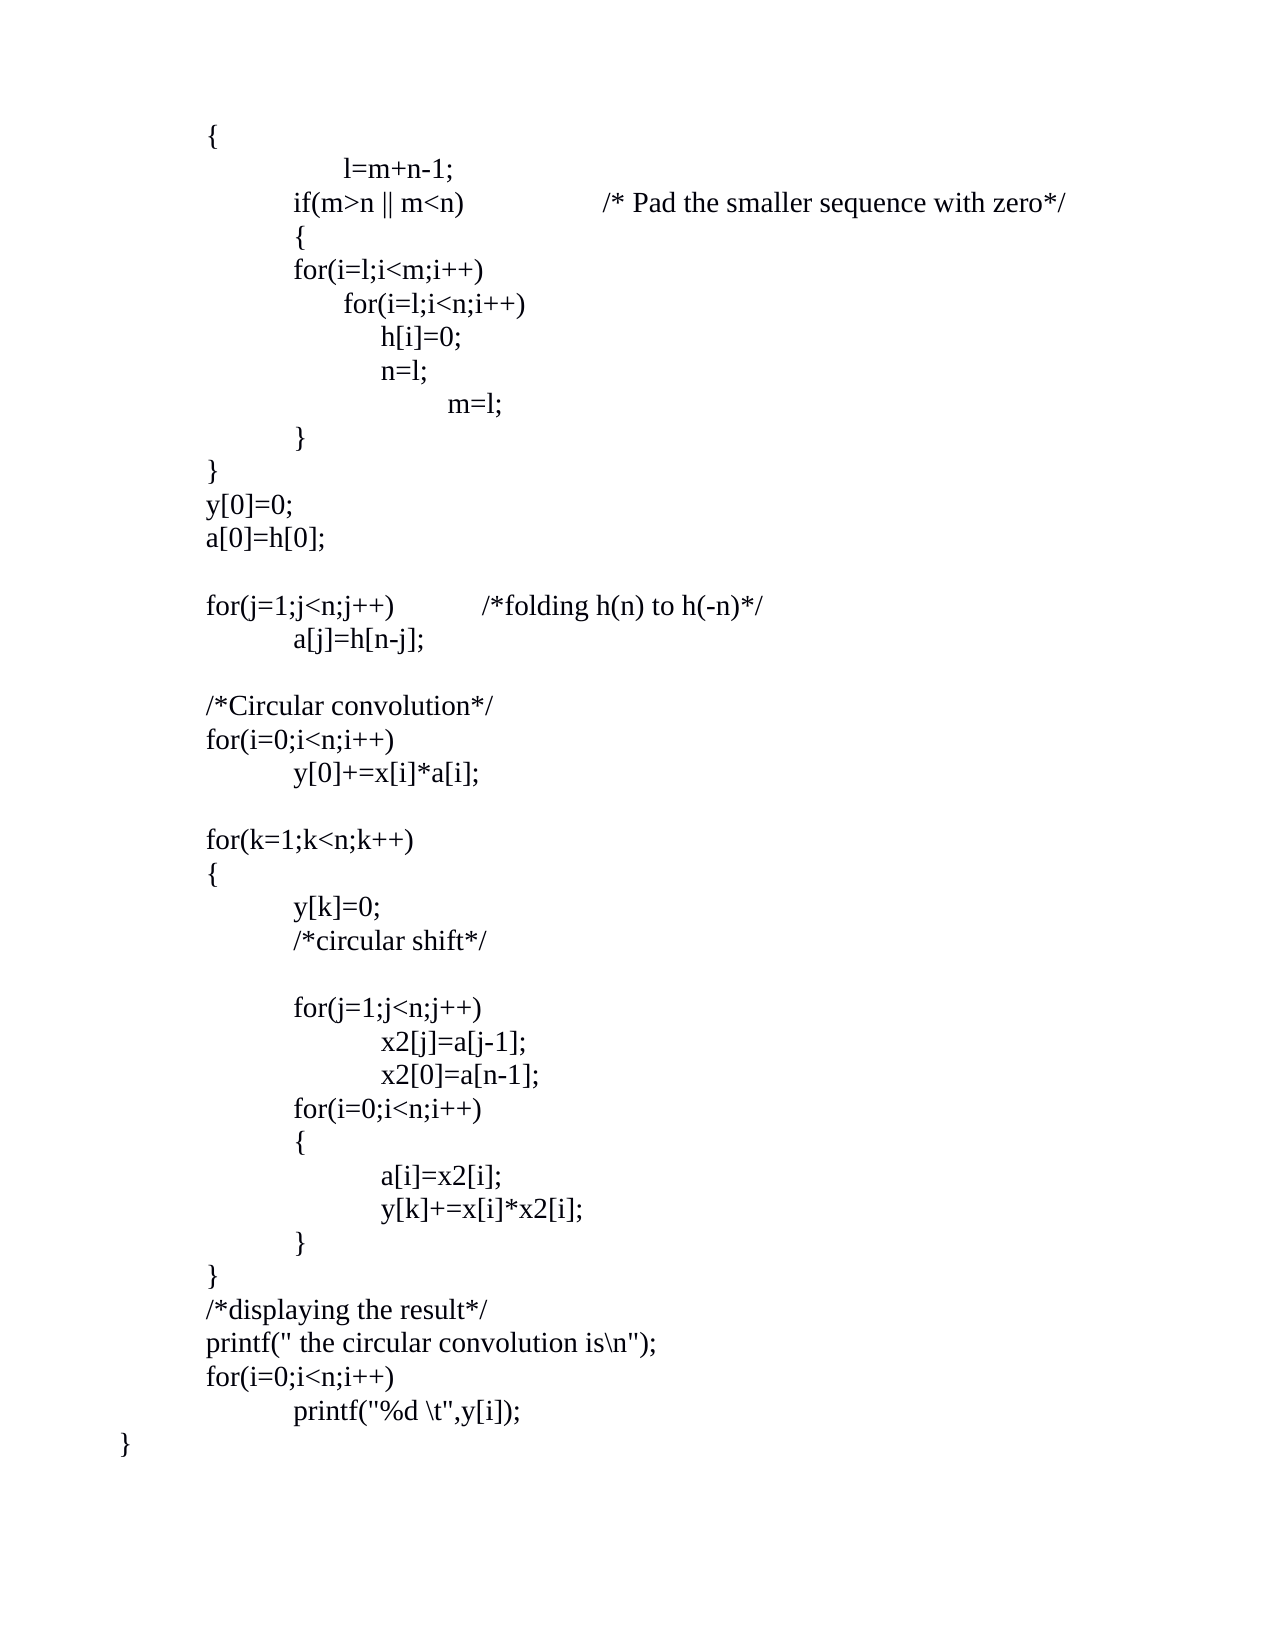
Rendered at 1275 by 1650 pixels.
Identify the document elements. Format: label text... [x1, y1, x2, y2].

text { [118, 856, 1157, 889]
text } [118, 1426, 1157, 1460]
text for(i=0;i<n;i++) [118, 1359, 1157, 1393]
text y[k]=0; [118, 889, 1157, 923]
text { [118, 1124, 1157, 1158]
text if(m>n || m<n) /* Pad the smaller sequence with zero*/ [118, 185, 1157, 219]
text for(k=1;k<n;k++) [118, 822, 1157, 856]
text /*displaying the result*/ [118, 1292, 1157, 1326]
text x2[j]=a[j-1]; [118, 1024, 1157, 1057]
text } [118, 453, 1157, 487]
text { [118, 118, 1157, 152]
text y[0]+=x[i]*a[i]; [118, 755, 1157, 789]
text for(i=l;i<n;i++) [118, 286, 1157, 319]
text m=l; [118, 386, 1157, 420]
text /*Circular convolution*/ [118, 688, 1157, 722]
text { [118, 219, 1157, 252]
text a[0]=h[0]; [118, 521, 1157, 554]
text for(i=0;i<n;i++) [118, 722, 1157, 755]
text l=m+n-1; [118, 152, 1157, 185]
text y[k]+=x[i]*x2[i]; [118, 1191, 1157, 1225]
text y[0]=0; [118, 487, 1157, 521]
text for(j=1;j<n;j++) /*folding h(n) to h(-n)*/ [118, 588, 1157, 621]
text } [118, 1225, 1157, 1258]
text n=l; [118, 353, 1157, 386]
text h[i]=0; [118, 319, 1157, 353]
text a[j]=h[n-j]; [118, 621, 1157, 655]
text a[i]=x2[i]; [118, 1158, 1157, 1191]
text printf(" the circular convolution is\n"); [118, 1326, 1157, 1359]
text x2[0]=a[n-1]; [118, 1057, 1157, 1091]
text /*circular shift*/ [118, 923, 1157, 957]
text } [118, 420, 1157, 453]
text printf("%d \t",y[i]); [118, 1393, 1157, 1426]
text for(i=l;i<m;i++) [118, 252, 1157, 286]
text } [118, 1258, 1157, 1292]
text for(i=0;i<n;i++) [118, 1091, 1157, 1124]
text for(j=1;j<n;j++) [118, 990, 1157, 1024]
